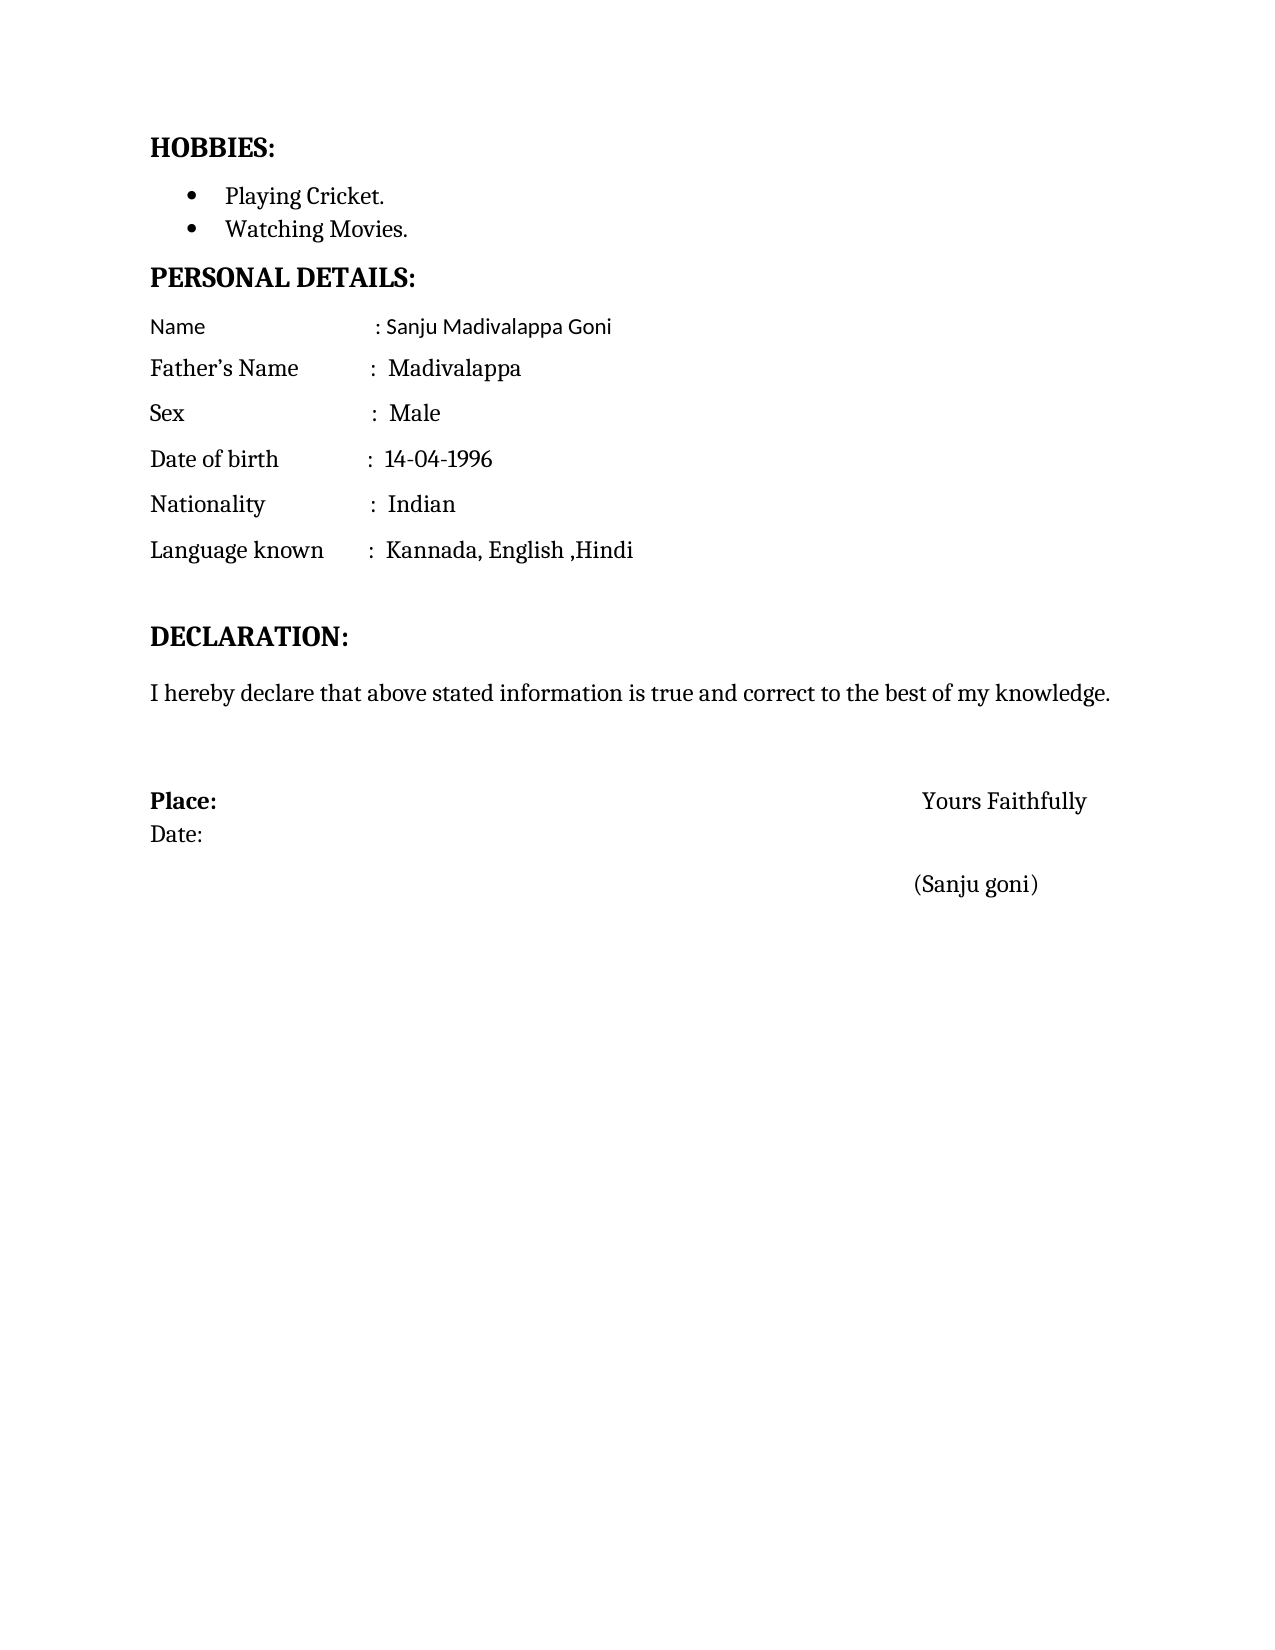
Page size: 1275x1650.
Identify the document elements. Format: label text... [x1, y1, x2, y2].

text Name : Sanju Madivalappa Goni [150, 312, 1125, 340]
text Date of birth : 14-04-1996 [150, 445, 1125, 474]
text (Sanju goni) [150, 869, 1125, 898]
text Date: [150, 820, 1125, 849]
list Playing Cricket. [187, 182, 1125, 211]
text Nationality : Indian [150, 490, 1125, 519]
text Father’s Name : Madivalappa [150, 354, 1125, 383]
text PERSONAL DETAILS: [150, 261, 1125, 294]
list Watching Movies. [187, 215, 1125, 244]
text DECLARATION: [150, 620, 1125, 653]
text Place: Yours Faithfully [150, 787, 1125, 816]
text HOBBIES: [150, 131, 1125, 165]
text Language known : Kannada, English ,Hindi [150, 536, 1125, 565]
text Sex : Male [150, 399, 1125, 428]
text I hereby declare that above stated information is true and correct to the best of my knowledge. [150, 679, 1125, 708]
